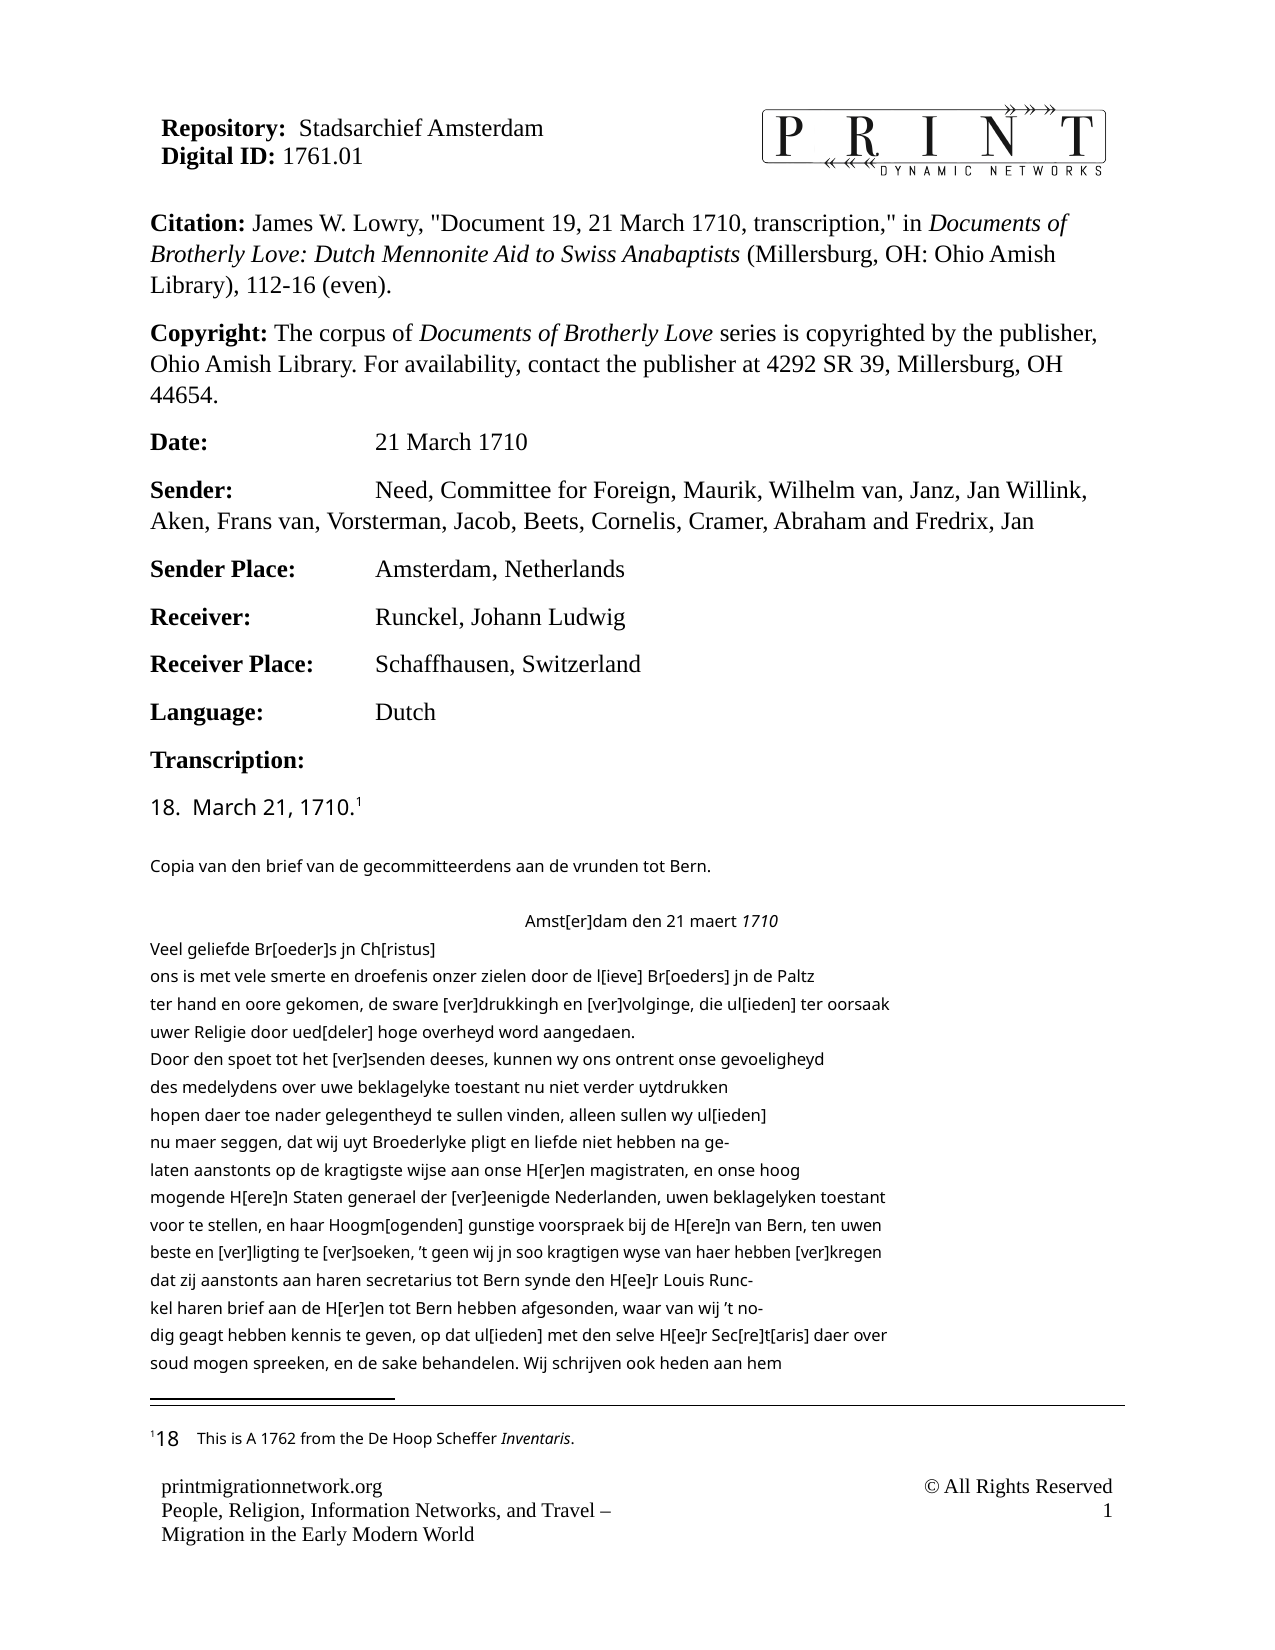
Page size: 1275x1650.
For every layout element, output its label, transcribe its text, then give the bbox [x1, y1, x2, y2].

text Transcription: [150, 745, 1125, 773]
text Receiver: Runckel, Johann Ludwig [150, 602, 1125, 630]
text hopen daer toe nader gelegentheyd te sullen vinden, alleen sullen wy ul[ieden] [150, 1098, 1125, 1126]
text ter hand en oore gekomen, de sware [ver]drukkingh en [ver]volginge, die ul[ieden] ter oorsaak [150, 988, 1125, 1015]
text dat zij aanstonts aan haren secretarius tot Bern synde den H[ee]r Louis Runc- [150, 1264, 1125, 1291]
text nu maer seggen, dat wij uyt Broederlyke pligt en liefde niet hebben na ge- [150, 1126, 1125, 1153]
text 18. March 21, 1710. [150, 792, 1125, 822]
text beste en [ver]ligting te [ver]soeken, ’t geen wij jn soo kragtigen wyse van haer hebben [ver]kregen [150, 1236, 1125, 1264]
text Sender: Need, Committee for Foreign, Maurik, Wilhelm van, Janz, Jan Willink, Aken, Frans van, Vorsterman, Jacob, Beets, Cornelis, Cramer, Abraham and Fredrix, Jan [150, 475, 1125, 535]
text Copyright: The corpus of Documents of Brotherly Love series is copyrighted by the publisher, Ohio Amish Library. For availability, contact the publisher at 4292 SR 39, Millersburg, OH 44654. [150, 318, 1125, 408]
text ons is met vele smerte en droefenis onzer zielen door de l[ieve] Br[oeders] jn de Paltz [150, 960, 1125, 988]
text laten aanstonts op de kragtigste wijse aan onse H[er]en magistraten, en onse hoog [150, 1153, 1125, 1181]
text Sender Place: Amsterdam, Netherlands [150, 554, 1125, 583]
text Receiver Place: Schaffhausen, Switzerland [150, 649, 1125, 678]
text Veel geliefde Br[oeder]s jn Ch[ristus] [150, 933, 1125, 960]
text uwer Religie door ued[deler] hoge overheyd word aangedaen. [150, 1015, 1125, 1043]
text kel haren brief aan de H[er]en tot Bern hebben afgesonden, waar van wij ’t no- [150, 1291, 1125, 1319]
text Language: Dutch [150, 697, 1125, 726]
text des medelydens over uwe beklagelyke toestant nu niet verder uytdrukken [150, 1071, 1125, 1098]
text mogende H[ere]n Staten generael der [ver]eenigde Nederlanden, uwen beklagelyken toestant [150, 1181, 1125, 1209]
picture [755, 103, 1113, 179]
text Door den spoet tot het [ver]senden deeses, kunnen wy ons ontrent onse gevoeligheyd [150, 1043, 1125, 1071]
text voor te stellen, en haar Hoogm[ogenden] gunstige voorspraek bij de H[ere]n van Bern, ten uwen [150, 1209, 1125, 1236]
text Amst[er]dam den 21 maert 1710 [150, 905, 1125, 933]
text Date: 21 March 1710 [150, 427, 1125, 456]
text Copia van den brief van de gecommitteerdens aan de vrunden tot Bern. [150, 850, 1125, 877]
text soud mogen spreeken, en de sake behandelen. Wij schrijven ook heden aan hem [150, 1347, 1125, 1374]
text dig geagt hebben kennis te geven, op dat ul[ieden] met den selve H[ee]r Sec[re]t[aris] daer over [150, 1319, 1125, 1347]
text Citation: James W. Lowry, "Document 19, 21 March 1710, transcription," in Documents of Brotherly Love: Dutch Mennonite Aid to Swiss Anabaptists (Millersburg, OH: Ohio Amish Library), 112-16 (even). [150, 208, 1125, 299]
